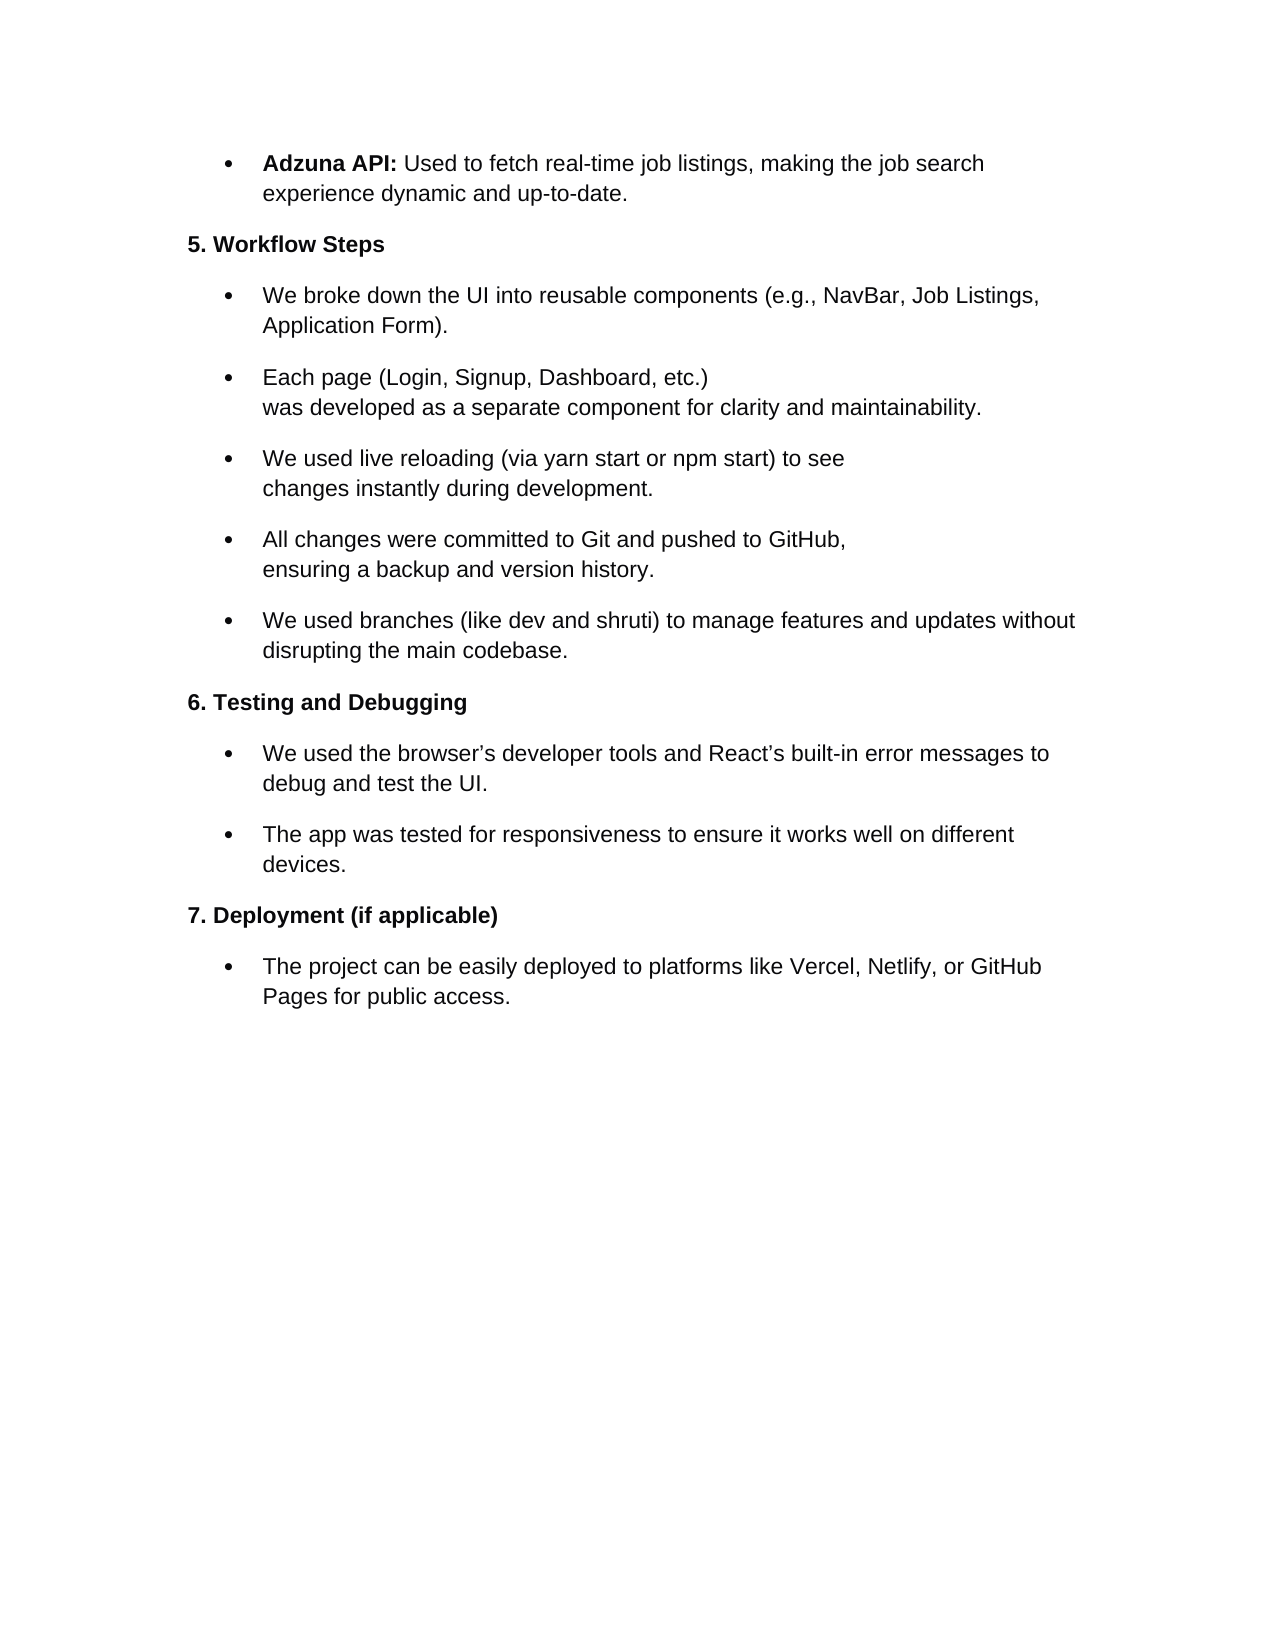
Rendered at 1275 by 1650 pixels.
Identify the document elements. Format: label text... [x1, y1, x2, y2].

list We used branches (like dev and shruti) to manage features and updates without disrupting the main codebase. [225, 607, 1087, 664]
list We used the browser’s developer tools and React’s built-in error messages to debug and test the UI. [225, 739, 1087, 796]
list We used live reloading (via yarn start or npm start) to see changes instantly during development. [225, 445, 1087, 501]
list All changes were committed to Git and pushed to GitHub, ensuring a backup and version history. [225, 526, 1087, 583]
text 6. Testing and Debugging [187, 688, 1087, 715]
text 5. Workflow Steps [187, 231, 1087, 258]
list The project can be easily deployed to platforms like Vercel, Netlify, or GitHub Pages for public access. [225, 953, 1087, 1010]
list Adzuna API: Used to fetch real-time job listings, making the job search experience dynamic and up-to-date. [225, 150, 1087, 207]
list Each page (Login, Signup, Dashboard, etc.) was developed as a separate component for clarity and maintainability. [225, 363, 1087, 420]
list We broke down the UI into reusable components (e.g., NavBar, Job Listings, Application Form). [225, 282, 1087, 339]
list The app was tested for responsiveness to ensure it works well on different devices. [225, 821, 1087, 877]
text 7. Deployment (if applicable) [187, 902, 1087, 928]
